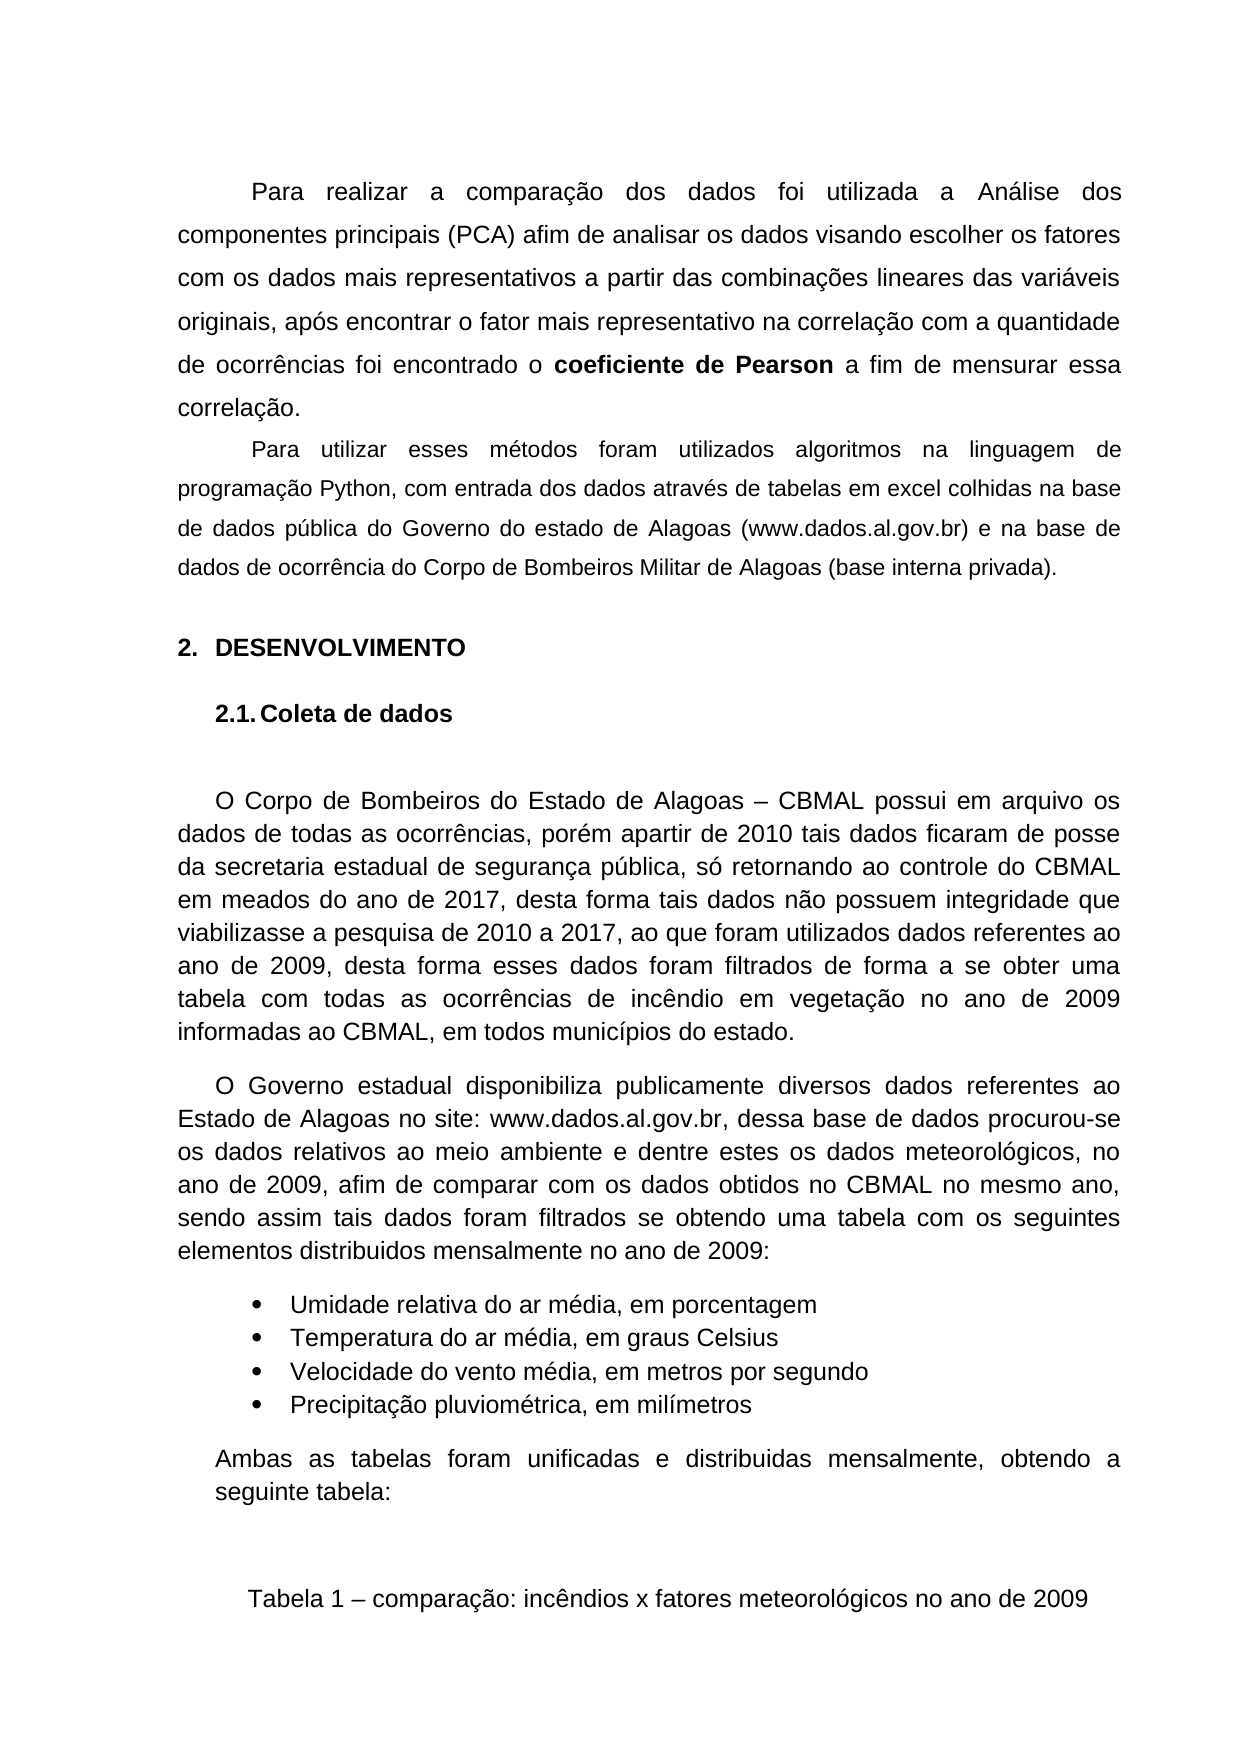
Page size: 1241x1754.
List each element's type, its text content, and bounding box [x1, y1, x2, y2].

list Temperatura do ar média, em graus Celsius [252, 1323, 1122, 1352]
list Precipitação pluviométrica, em milímetros [252, 1389, 1122, 1418]
text Tabela 1 – comparação: incêndios x fatores meteorológicos no ano de 2009 [215, 1584, 1122, 1613]
text O Corpo de Bombeiros do Estado de Alagoas – CBMAL possui em arquivo os dados de todas as ocorrências, porém apartir de 2010 tais dados ficaram de posse da secretaria estadual de segurança pública, só retornando ao controle do CBMAL em meados do ano de 2017, desta forma tais dados não possuem integridade que viabilizasse a pesquisa de 2010 a 2017, ao que foram utilizados dados referentes ao ano de 2009, desta forma esses dados foram filtrados de forma a se obter uma tabela com todas as ocorrências de incêndio em vegetação no ano de 2009 informadas ao CBMAL, em todos municípios do estado. [177, 786, 1122, 1046]
list Umidade relativa do ar média, em porcentagem [252, 1290, 1122, 1319]
list Coleta de dados [215, 699, 1122, 728]
text Para utilizar esses métodos foram utilizados algoritmos na linguagem de programação Python, com entrada dos dados através de tabelas em excel colhidas na base de dados pública do Governo do estado de Alagoas (www.dados.al.gov.br) e na base de dados de ocorrência do Corpo de Bombeiros Militar de Alagoas (base interna privada). [177, 436, 1122, 581]
text Ambas as tabelas foram unificadas e distribuidas mensalmente, obtendo a seguinte tabela: [215, 1443, 1122, 1505]
text O Governo estadual disponibiliza publicamente diversos dados referentes ao Estado de Alagoas no site: www.dados.al.gov.br, dessa base de dados procurou-se os dados relativos ao meio ambiente e dentre estes os dados meteorológicos, no ano de 2009, afim de comparar com os dados obtidos no CBMAL no mesmo ano, sendo assim tais dados foram filtrados se obtendo uma tabela com os seguintes elementos distribuidos mensalmente no ano de 2009: [177, 1071, 1122, 1265]
text Para realizar a comparação dos dados foi utilizada a Análise dos componentes principais (PCA) afim de analisar os dados visando escolher os fatores com os dados mais representativos a partir das combinações lineares das variáveis originais, após encontrar o fator mais representativo na correlação com a quantidade de ocorrências foi encontrado o coeficiente de Pearson a fim de mensurar essa correlação. [177, 177, 1122, 422]
list Velocidade do vento média, em metros por segundo [252, 1356, 1122, 1385]
list DESENVOLVIMENTO [177, 633, 1122, 662]
